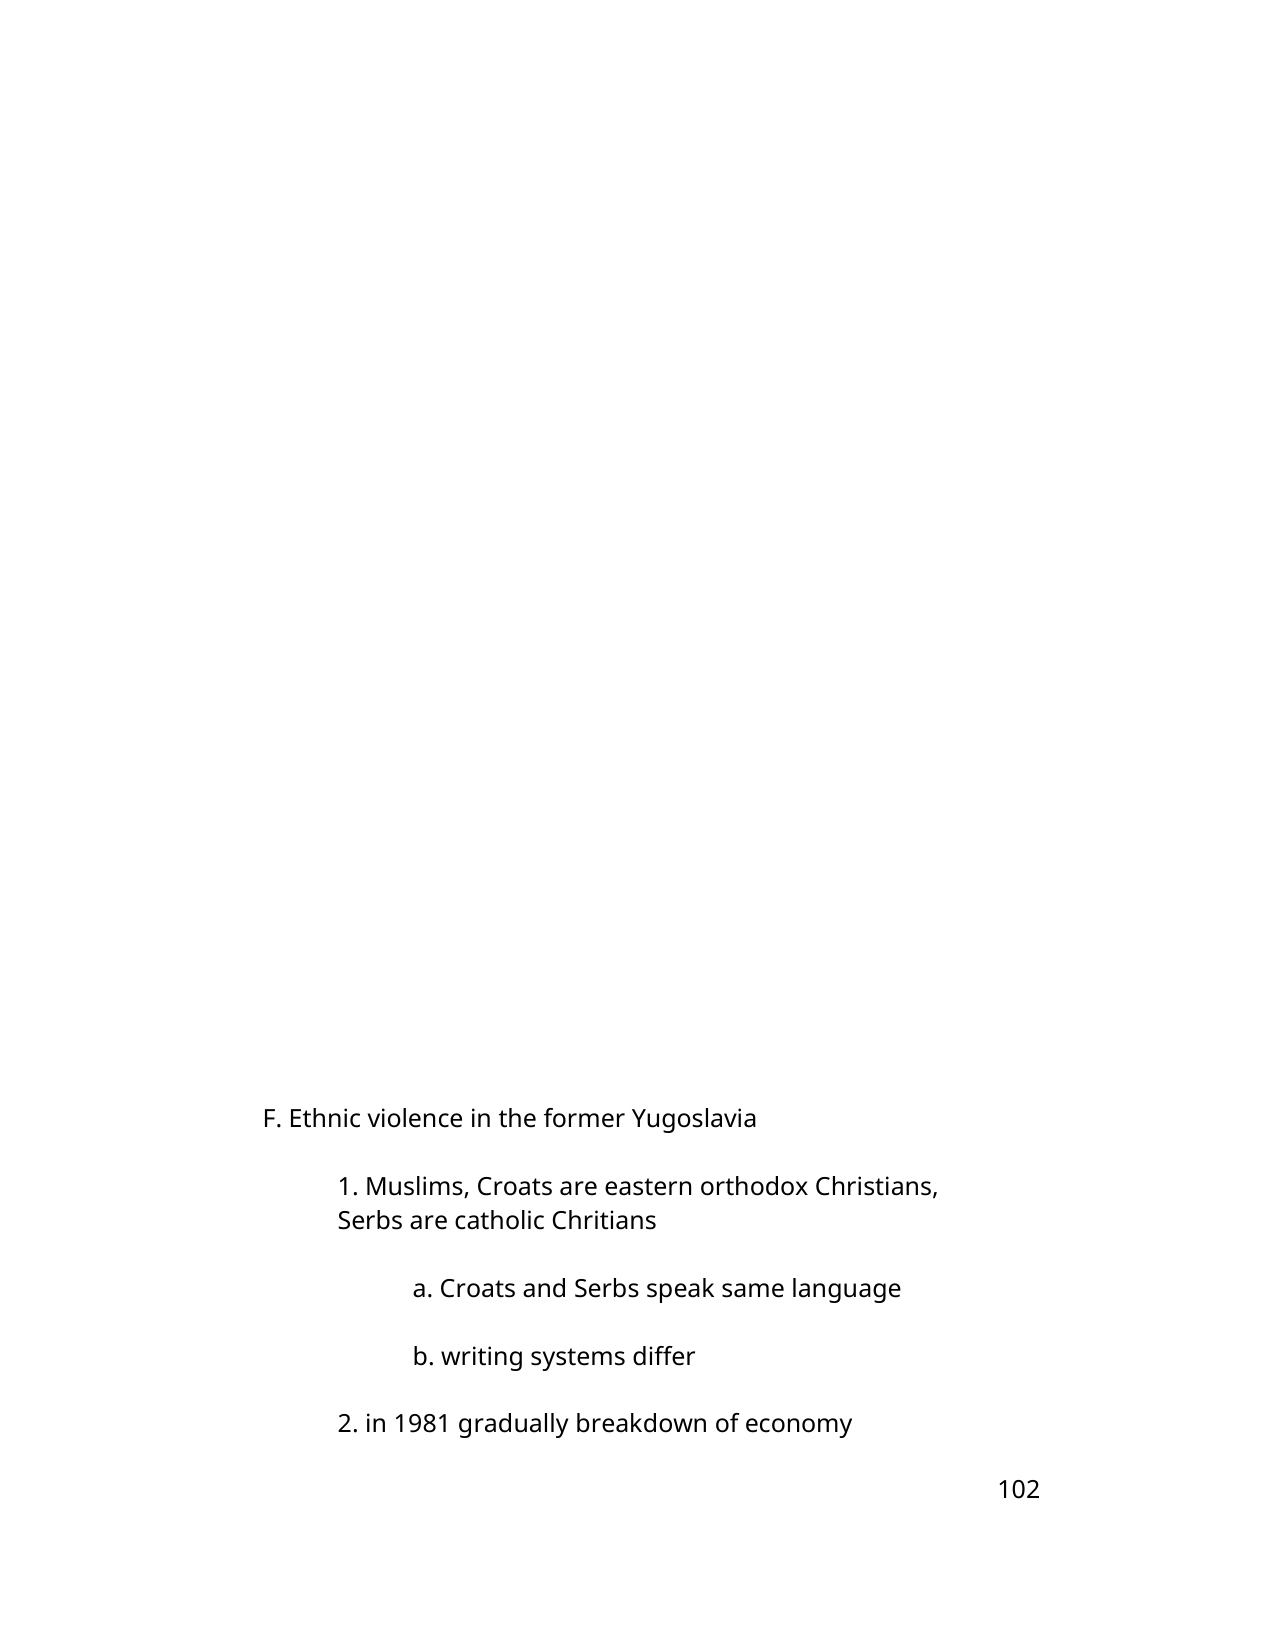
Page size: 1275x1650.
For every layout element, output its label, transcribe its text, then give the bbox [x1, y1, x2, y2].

text F. Ethnic violence in the former Yugoslavia [187, 1101, 1087, 1135]
text 1. Muslims, Croats are eastern orthodox Christians, Serbs are catholic Chritians [187, 1169, 1087, 1237]
text 2. in 1981 gradually breakdown of economy [187, 1406, 1087, 1440]
text b. writing systems differ [187, 1338, 1087, 1372]
text a. Croats and Serbs speak same language [187, 1271, 1087, 1304]
